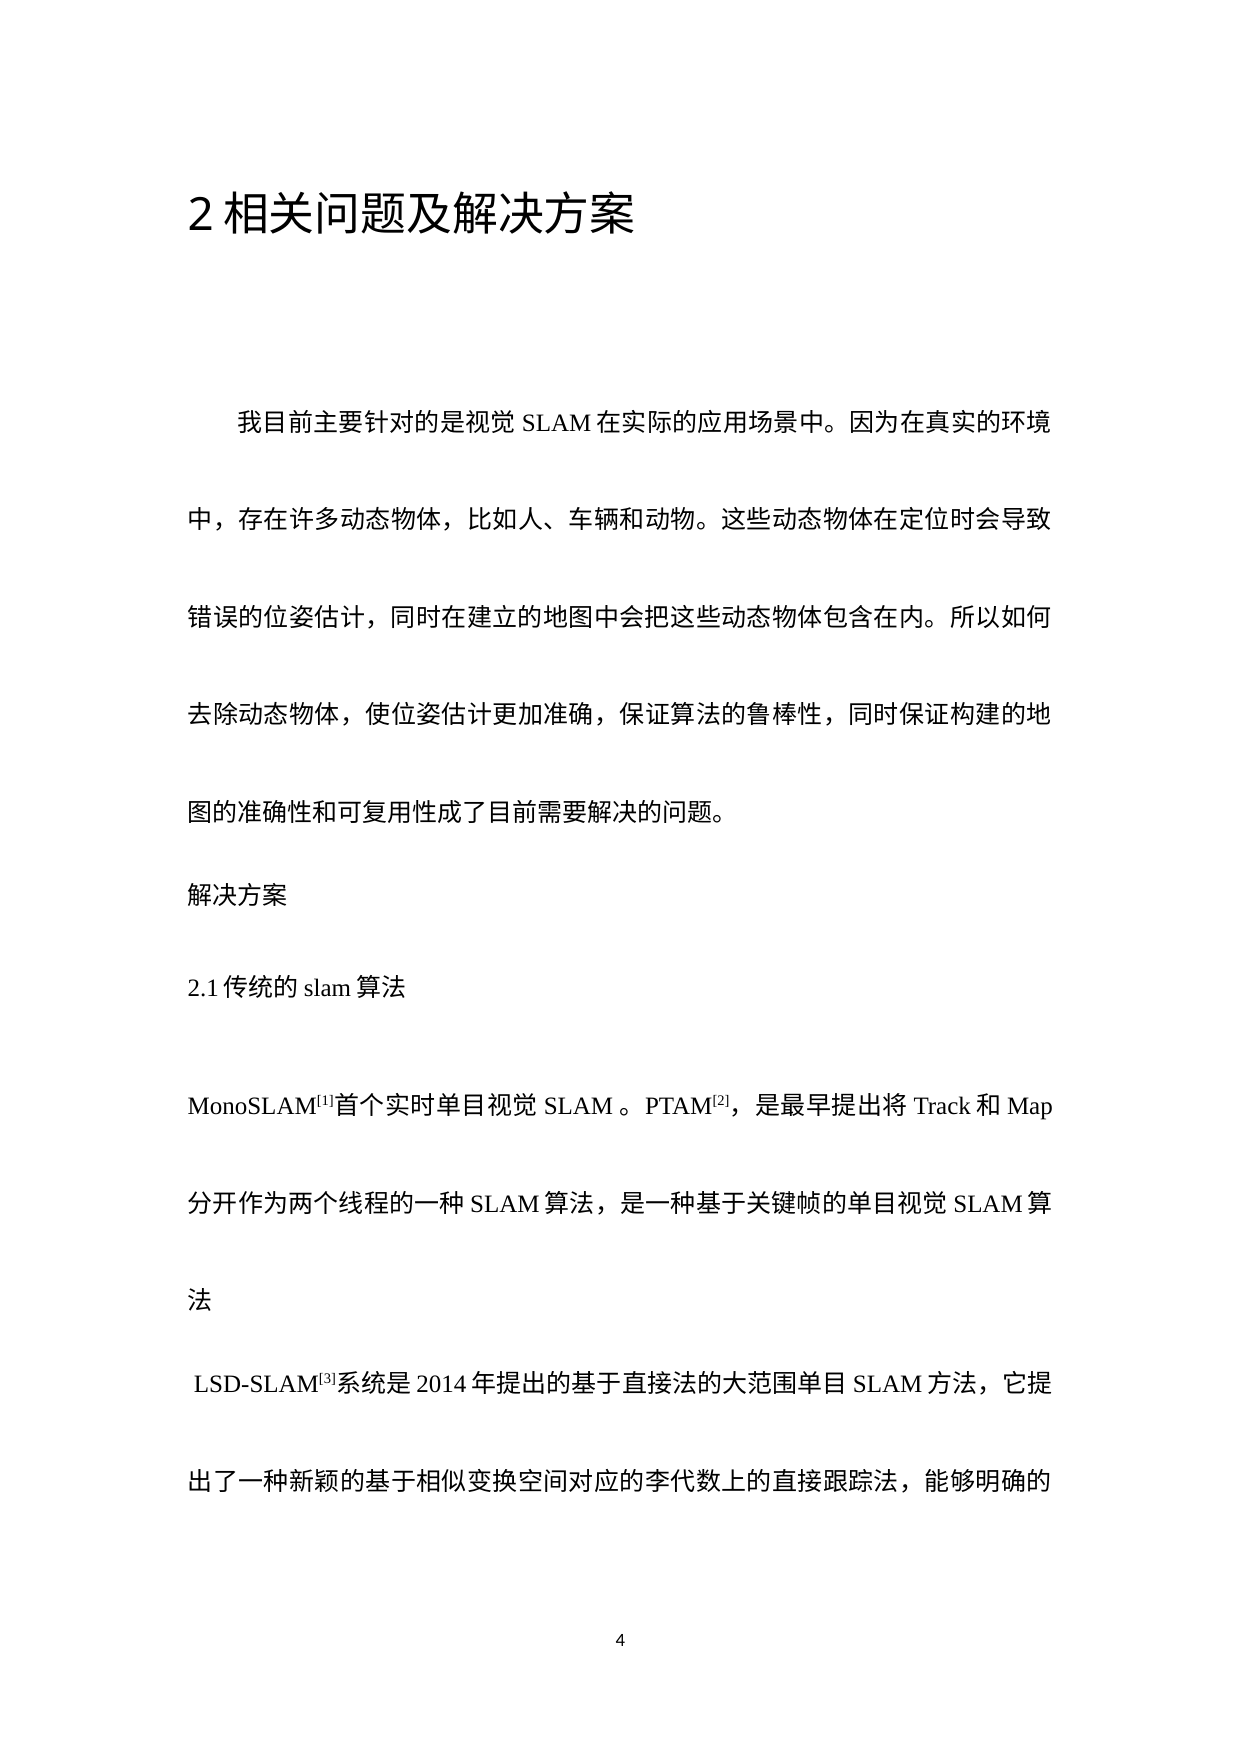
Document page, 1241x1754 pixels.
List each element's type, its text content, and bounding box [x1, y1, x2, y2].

text 我目前主要针对的是视觉SLAM在实际的应用场景中。因为在真实的环境中，存在许多动态物体，比如人、车辆和动物。这些动态物体在定位时会导致错误的位姿估计，同时在建立的地图中会把这些动态物体包含在内。所以如何去除动态物体，使位姿估计更加准确，保证算法的鲁棒性，同时保证构建的地图的准确性和可复用性成了目前需要解决的问题。 [187, 388, 1053, 843]
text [187, 1349, 1053, 1512]
subtitle 2相关问题及解决方案 [187, 162, 1053, 259]
text 解决方案 [187, 861, 1053, 926]
text MonoSLAM[1]首个实时单目视觉SLAM 。PTAM[2]，是最早提出将Track和Map分开作为两个线程的一种SLAM算法，是一种基于关键帧的单目视觉SLAM算法 [187, 1071, 1053, 1331]
subtitle 2.1传统的slam算法 [187, 953, 1053, 1018]
